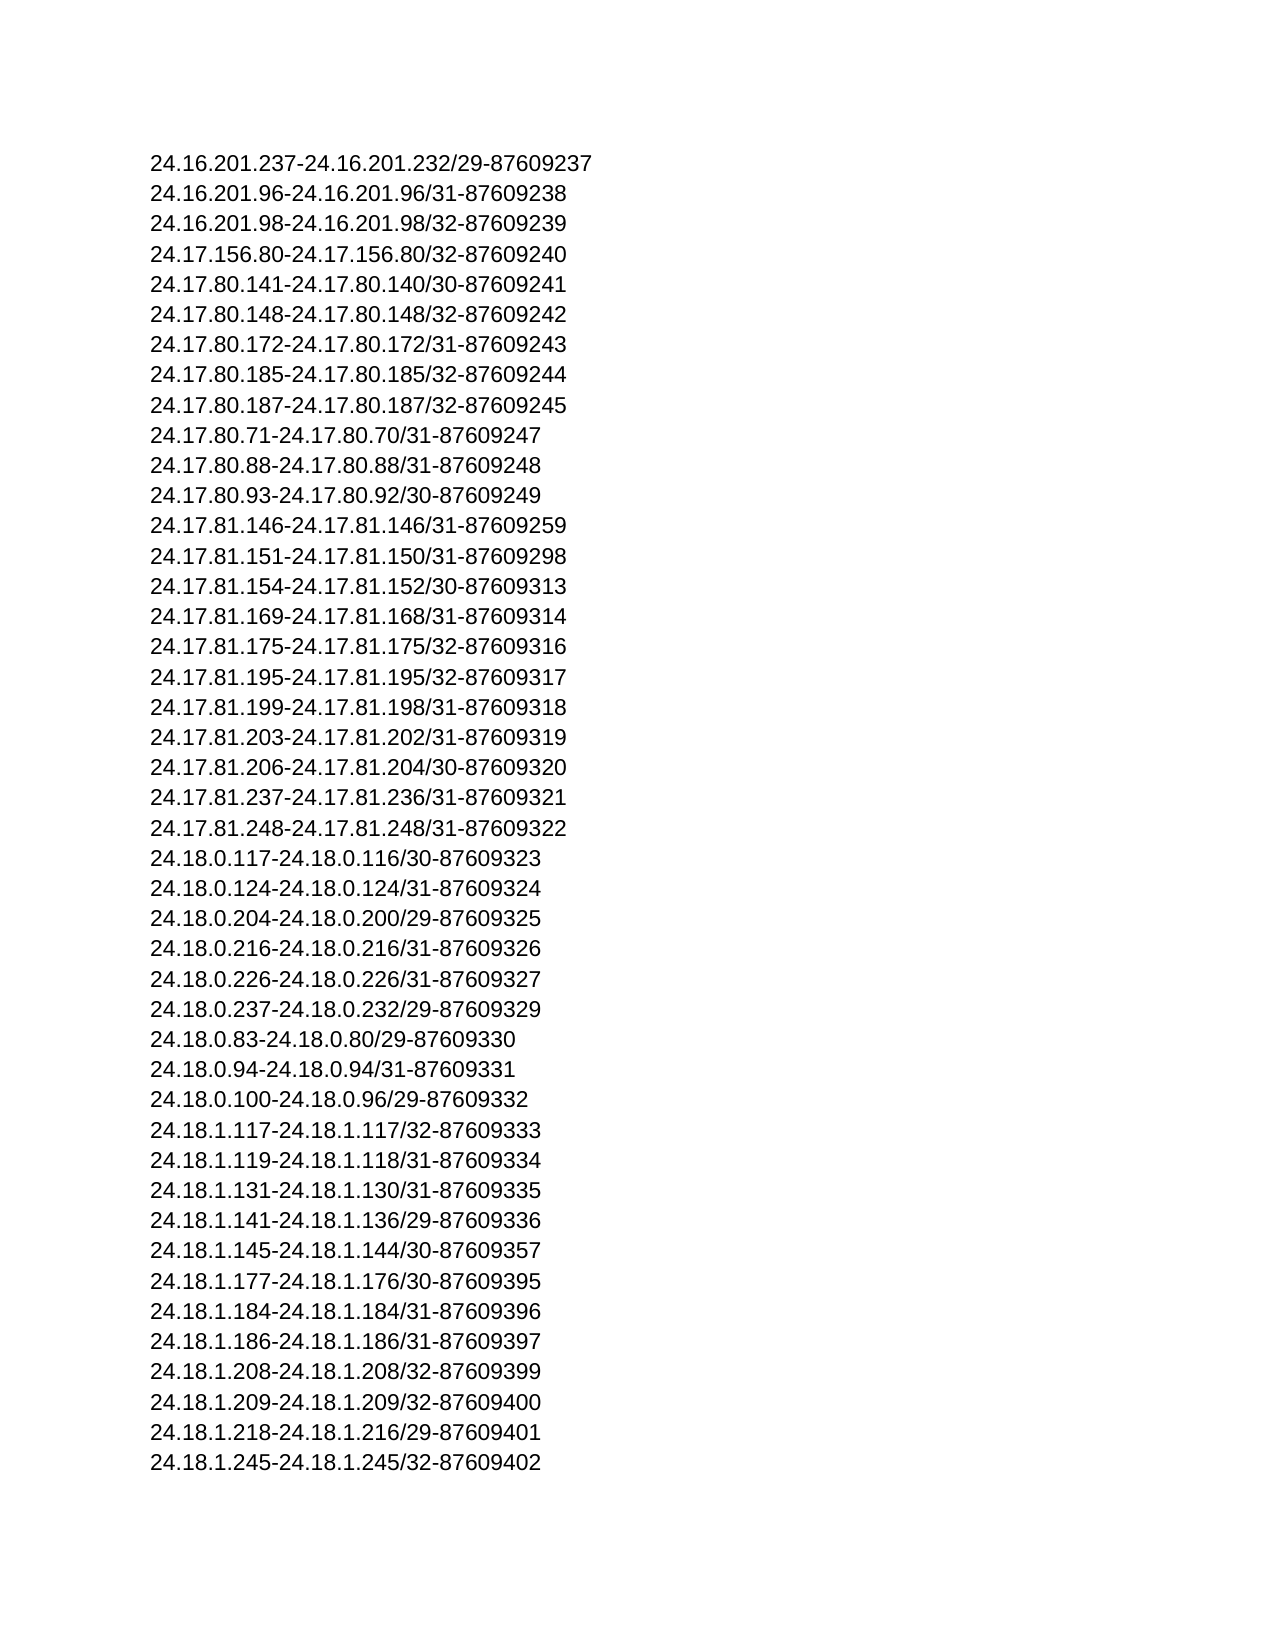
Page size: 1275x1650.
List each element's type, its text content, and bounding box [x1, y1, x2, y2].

text 24.17.81.195-24.17.81.195/32-87609317 [150, 663, 1125, 690]
text 24.17.81.237-24.17.81.236/31-87609321 [150, 784, 1125, 811]
text 24.18.1.141-24.18.1.136/29-87609336 [150, 1207, 1125, 1234]
text 24.17.80.88-24.17.80.88/31-87609248 [150, 452, 1125, 478]
text 24.18.0.100-24.18.0.96/29-87609332 [150, 1086, 1125, 1113]
text 24.17.80.141-24.17.80.140/30-87609241 [150, 271, 1125, 297]
text 24.17.81.199-24.17.81.198/31-87609318 [150, 694, 1125, 720]
text 24.17.80.172-24.17.80.172/31-87609243 [150, 331, 1125, 358]
text 24.18.1.208-24.18.1.208/32-87609399 [150, 1358, 1125, 1385]
text 24.18.0.237-24.18.0.232/29-87609329 [150, 996, 1125, 1022]
text 24.18.1.245-24.18.1.245/32-87609402 [150, 1449, 1125, 1475]
text 24.17.81.146-24.17.81.146/31-87609259 [150, 512, 1125, 539]
text 24.18.1.119-24.18.1.118/31-87609334 [150, 1147, 1125, 1173]
text 24.17.80.71-24.17.80.70/31-87609247 [150, 422, 1125, 448]
text 24.18.0.83-24.18.0.80/29-87609330 [150, 1026, 1125, 1052]
text 24.18.0.216-24.18.0.216/31-87609326 [150, 935, 1125, 962]
text 24.17.81.154-24.17.81.152/30-87609313 [150, 573, 1125, 599]
text 24.18.0.94-24.18.0.94/31-87609331 [150, 1056, 1125, 1083]
text 24.18.0.226-24.18.0.226/31-87609327 [150, 966, 1125, 992]
text 24.17.81.206-24.17.81.204/30-87609320 [150, 754, 1125, 781]
text 24.17.80.148-24.17.80.148/32-87609242 [150, 301, 1125, 327]
text 24.18.1.177-24.18.1.176/30-87609395 [150, 1268, 1125, 1294]
text 24.17.80.93-24.17.80.92/30-87609249 [150, 482, 1125, 509]
text 24.18.1.145-24.18.1.144/30-87609357 [150, 1237, 1125, 1264]
text 24.17.80.187-24.17.80.187/32-87609245 [150, 392, 1125, 418]
text 24.18.1.218-24.18.1.216/29-87609401 [150, 1419, 1125, 1445]
text 24.17.80.185-24.17.80.185/32-87609244 [150, 361, 1125, 388]
text 24.18.1.184-24.18.1.184/31-87609396 [150, 1298, 1125, 1324]
text 24.16.201.98-24.16.201.98/32-87609239 [150, 210, 1125, 237]
text 24.17.81.203-24.17.81.202/31-87609319 [150, 724, 1125, 750]
text 24.17.81.151-24.17.81.150/31-87609298 [150, 543, 1125, 569]
text 24.17.81.169-24.17.81.168/31-87609314 [150, 603, 1125, 629]
text 24.17.81.248-24.17.81.248/31-87609322 [150, 814, 1125, 841]
text 24.18.1.131-24.18.1.130/31-87609335 [150, 1177, 1125, 1203]
text 24.18.0.117-24.18.0.116/30-87609323 [150, 845, 1125, 871]
text 24.18.0.124-24.18.0.124/31-87609324 [150, 875, 1125, 901]
text 24.17.156.80-24.17.156.80/32-87609240 [150, 241, 1125, 267]
text 24.18.1.186-24.18.1.186/31-87609397 [150, 1328, 1125, 1354]
text 24.16.201.96-24.16.201.96/31-87609238 [150, 180, 1125, 207]
text 24.18.1.117-24.18.1.117/32-87609333 [150, 1117, 1125, 1143]
text 24.18.0.204-24.18.0.200/29-87609325 [150, 905, 1125, 932]
text 24.18.1.209-24.18.1.209/32-87609400 [150, 1388, 1125, 1415]
text 24.17.81.175-24.17.81.175/32-87609316 [150, 633, 1125, 660]
text 24.16.201.237-24.16.201.232/29-87609237 [150, 150, 1125, 176]
